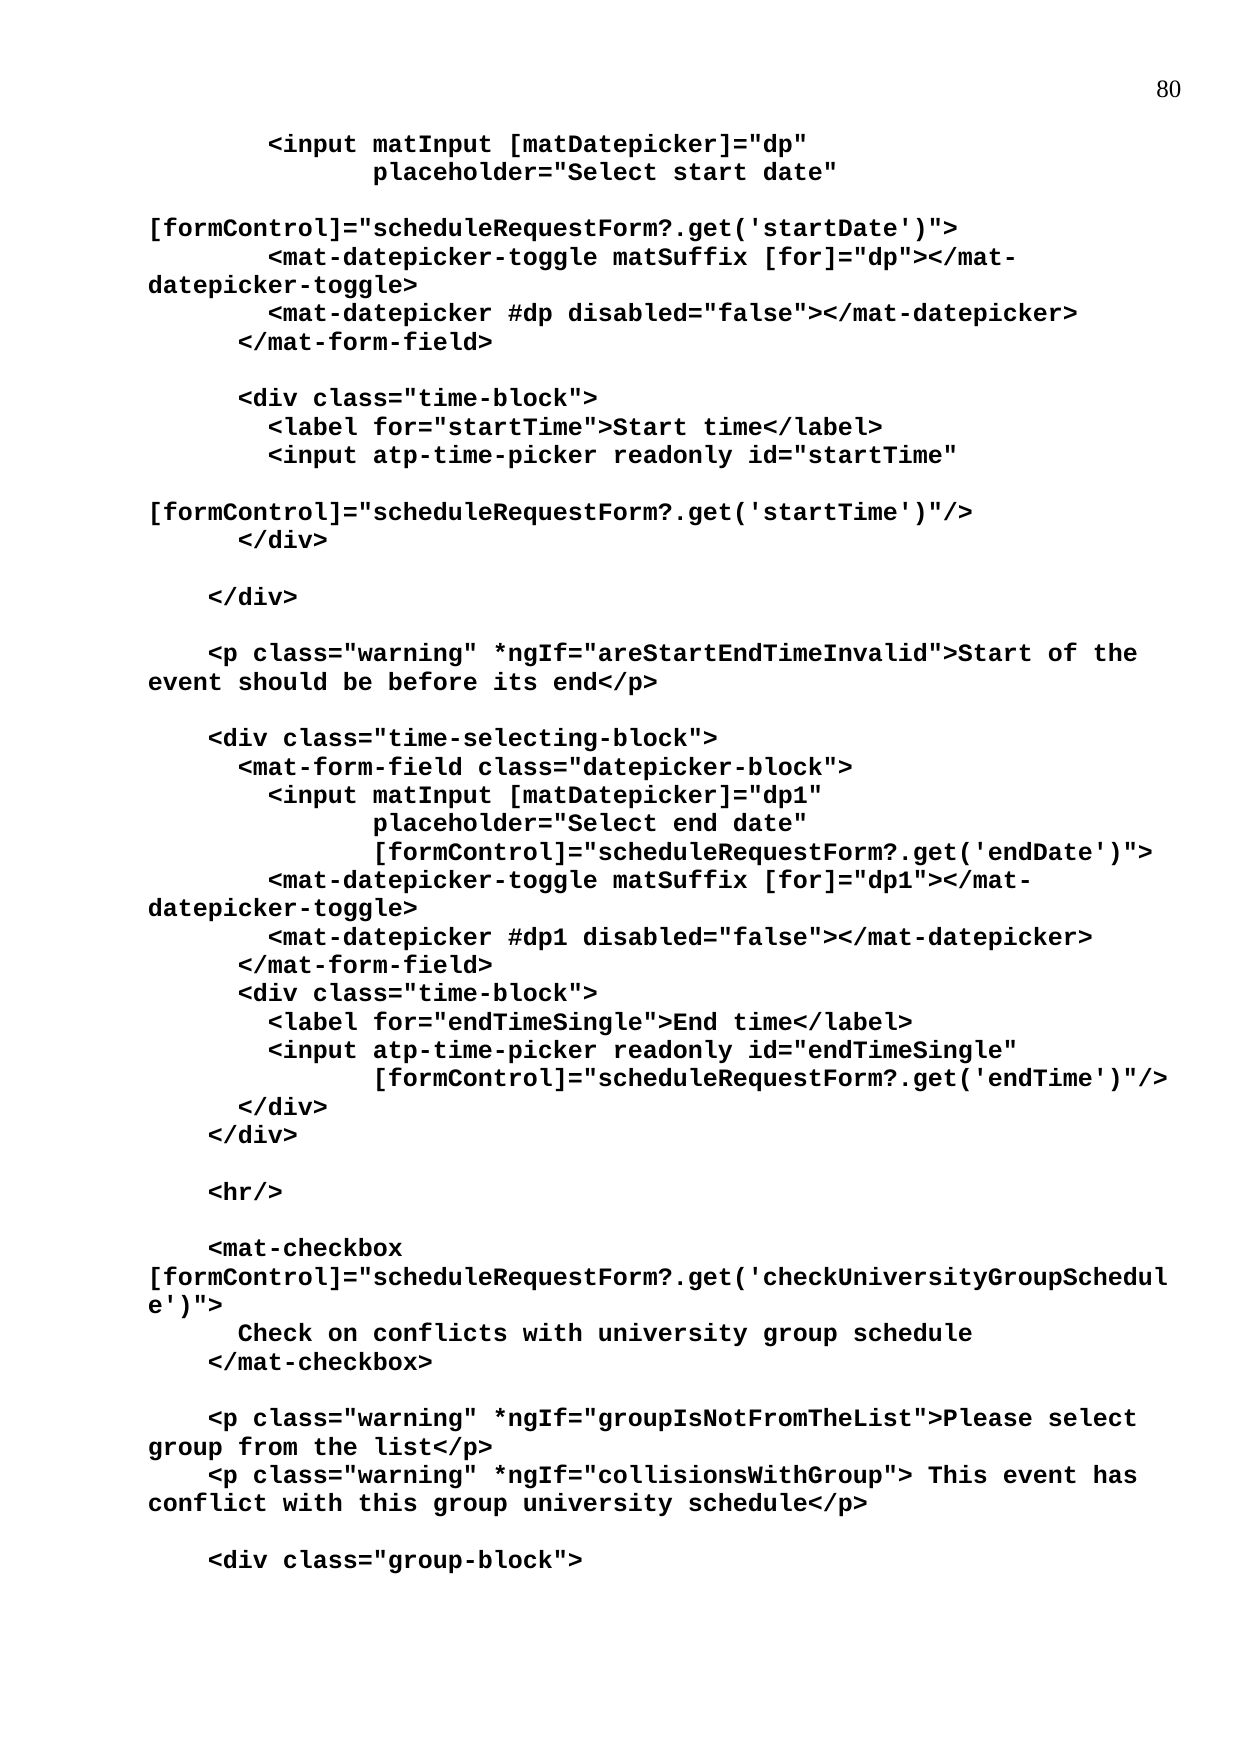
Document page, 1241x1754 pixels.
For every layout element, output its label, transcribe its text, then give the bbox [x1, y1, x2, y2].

text </div> [148, 584, 1181, 612]
text <p class="warning" *ngIf="groupIsNotFromTheList">Please select group from the list</p> [148, 1406, 1181, 1462]
text <input matInput [matDatepicker]="dp" [148, 131, 1181, 160]
text <label for="endTimeSingle">End time</label> [148, 1009, 1181, 1037]
text placeholder="Select end date" [148, 811, 1181, 839]
text [formControl]="scheduleRequestForm?.get('endDate')"> [148, 839, 1181, 867]
text <input atp-time-picker readonly id="startTime" [148, 443, 1181, 471]
text <mat-form-field class="datepicker-block"> [148, 754, 1181, 782]
text <div class="time-block"> [148, 981, 1181, 1009]
text <div class="time-selecting-block"> [148, 726, 1181, 754]
text <mat-datepicker #dp disabled="false"></mat-datepicker> [148, 301, 1181, 329]
text <mat-datepicker #dp1 disabled="false"></mat-datepicker> [148, 924, 1181, 952]
text <p class="warning" *ngIf="areStartEndTimeInvalid">Start of the event should be before its end</p> [148, 641, 1181, 697]
text </mat-form-field> [148, 329, 1181, 358]
text <input matInput [matDatepicker]="dp1" [148, 782, 1181, 811]
text [formControl]="scheduleRequestForm?.get('endTime')"/> [148, 1066, 1181, 1094]
text Check on conflicts with university group schedule [148, 1321, 1181, 1349]
text [formControl]="scheduleRequestForm?.get('startDate')"> [148, 188, 1181, 244]
text </mat-checkbox> [148, 1349, 1181, 1377]
text </div> [148, 1122, 1181, 1151]
text <input atp-time-picker readonly id="endTimeSingle" [148, 1037, 1181, 1066]
text </mat-form-field> [148, 952, 1181, 981]
text </div> [148, 527, 1181, 556]
text placeholder="Select start date" [148, 160, 1181, 188]
text <p class="warning" *ngIf="collisionsWithGroup"> This event has conflict with this group university schedule</p> [148, 1462, 1181, 1519]
text <label for="startTime">Start time</label> [148, 414, 1181, 443]
text </div> [148, 1094, 1181, 1122]
text <mat-datepicker-toggle matSuffix [for]="dp"></mat-datepicker-toggle> [148, 244, 1181, 301]
text <div class="group-block"> [148, 1547, 1181, 1576]
text <hr/> [148, 1179, 1181, 1207]
text <mat-checkbox [formControl]="scheduleRequestForm?.get('checkUniversityGroupSchedule')"> [148, 1236, 1181, 1321]
text <mat-datepicker-toggle matSuffix [for]="dp1"></mat-datepicker-toggle> [148, 867, 1181, 924]
text <div class="time-block"> [148, 386, 1181, 414]
text [formControl]="scheduleRequestForm?.get('startTime')"/> [148, 471, 1181, 527]
